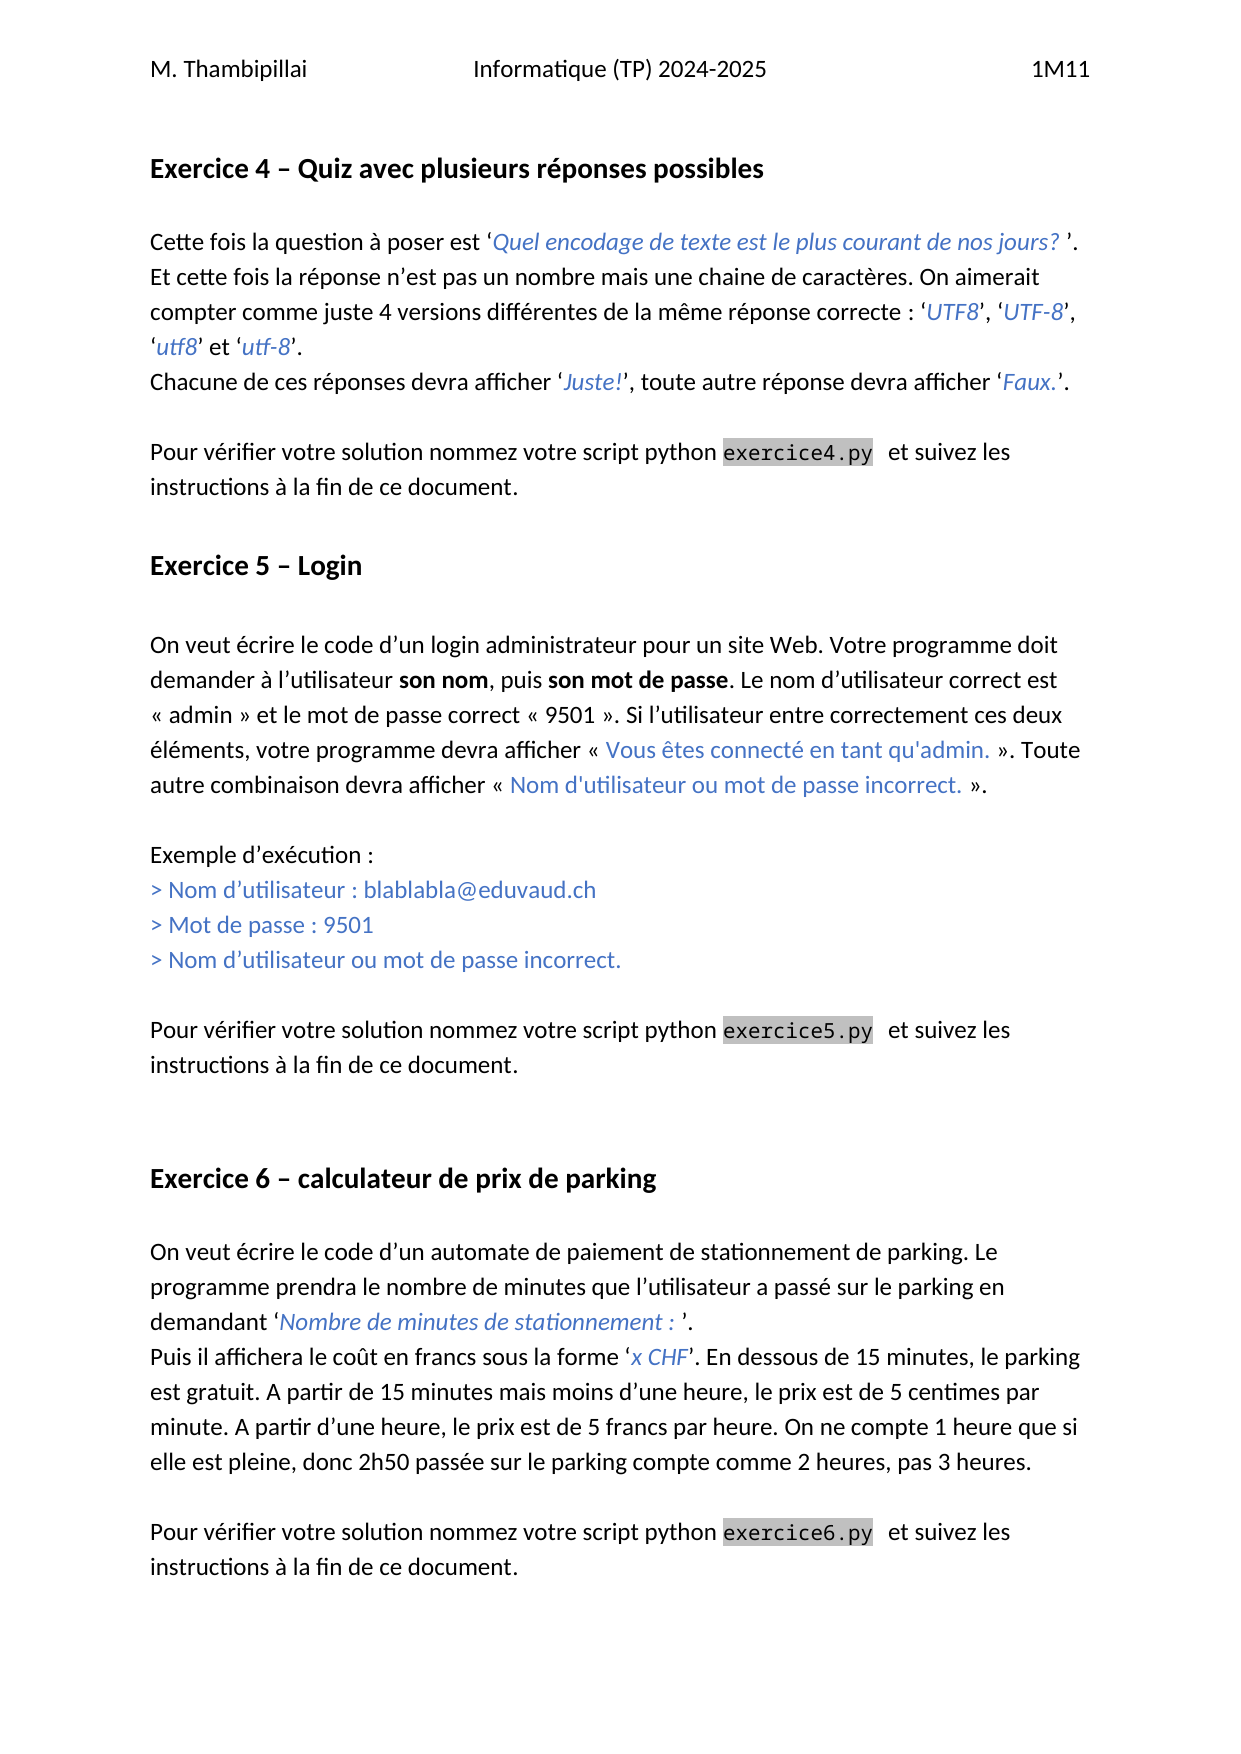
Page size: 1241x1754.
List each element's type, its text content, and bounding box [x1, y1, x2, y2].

text > Mot de passe : 9501 [150, 909, 1090, 939]
text On veut écrire le code d’un automate de paiement de stationnement de parking. Le programme prendra le nombre de minutes que l’utilisateur a passé sur le parking en demandant ‘Nombre de minutes de stationnement : ’. [150, 1236, 1090, 1336]
text Pour vérifier votre solution nommez votre script python exercice6.py et suivez les instructions à la fin de ce document. [150, 1516, 1090, 1581]
text Chacune de ces réponses devra afficher ‘Juste!’, toute autre réponse devra afficher ‘Faux.’. [150, 366, 1090, 396]
text Pour vérifier votre solution nommez votre script python exercice5.py et suivez les instructions à la fin de ce document. [150, 1014, 1090, 1079]
text Exercice 4 – Quiz avec plusieurs réponses possibles [150, 150, 1090, 186]
text > Nom d’utilisateur : blablabla@eduvaud.ch [150, 874, 1090, 904]
text Puis il affichera le coût en francs sous la forme ‘x CHF’. En dessous de 15 minutes, le parking est gratuit. A partir de 15 minutes mais moins d’une heure, le prix est de 5 centimes par minute. A partir d’une heure, le prix est de 5 francs par heure. On ne compte 1 heure que si elle est pleine, donc 2h50 passée sur le parking compte comme 2 heures, pas 3 heures. [150, 1341, 1090, 1476]
text Cette fois la question à poser est ‘Quel encodage de texte est le plus courant de nos jours? ’. Et cette fois la réponse n’est pas un nombre mais une chaine de caractères. On aimerait compter comme juste 4 versions différentes de la même réponse correcte : ‘UTF8’, ‘UTF-8’, ‘utf8’ et ‘utf-8’. [150, 226, 1090, 361]
text > Nom d’utilisateur ou mot de passe incorrect. [150, 944, 1090, 974]
text Exercice 5 – Login [150, 547, 1090, 582]
text Exercice 6 – calculateur de prix de parking [150, 1160, 1090, 1195]
text Exemple d’exécution : [150, 839, 1090, 869]
text On veut écrire le code d’un login administrateur pour un site Web. Votre programme doit demander à l’utilisateur son nom, puis son mot de passe. Le nom d’utilisateur correct est « admin » et le mot de passe correct « 9501 ». Si l’utilisateur entre correctement ces deux éléments, votre programme devra afficher « Vous êtes connecté en tant qu'admin. ». Toute autre combinaison devra afficher « Nom d'utilisateur ou mot de passe incorrect. ». [150, 629, 1090, 799]
text Pour vérifier votre solution nommez votre script python exercice4.py et suivez les instructions à la fin de ce document. [150, 436, 1090, 501]
